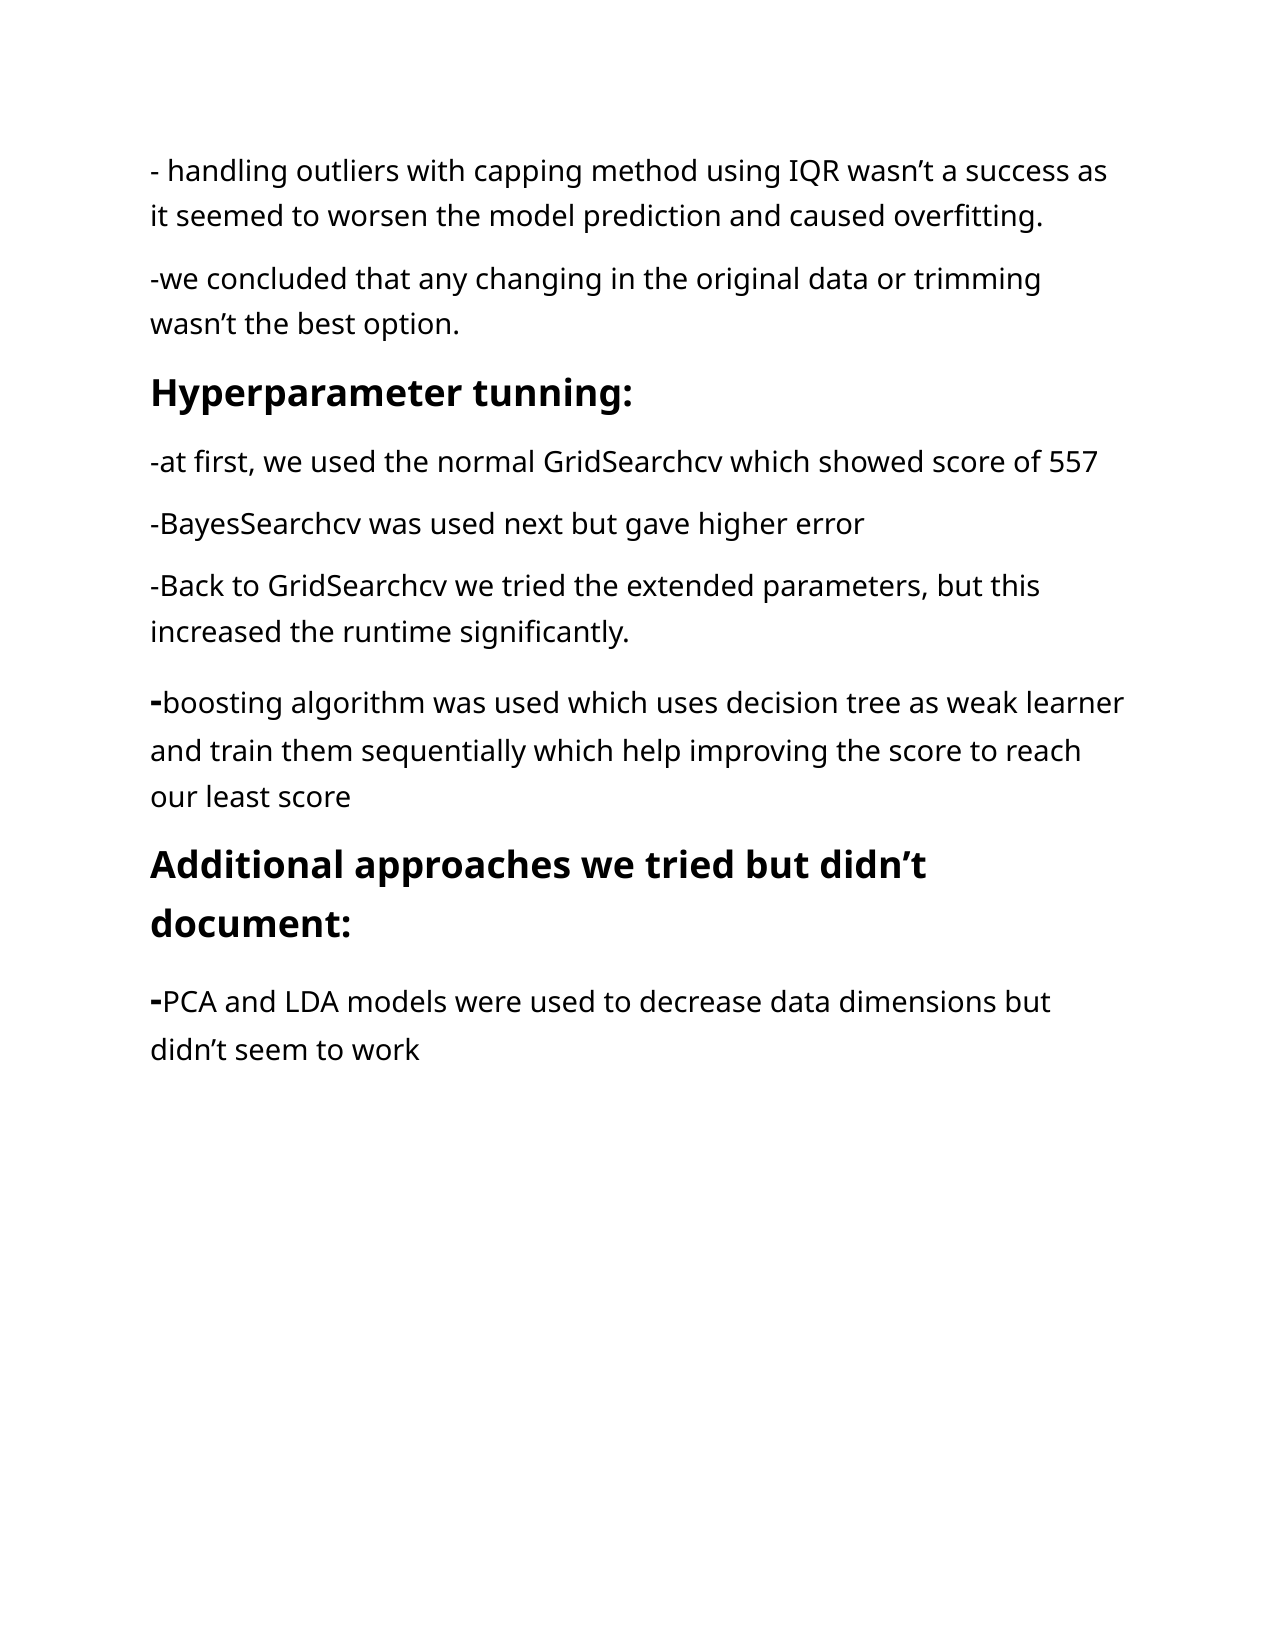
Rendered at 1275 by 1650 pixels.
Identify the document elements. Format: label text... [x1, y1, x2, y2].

text Additional approaches we tried but didn’t document: [150, 838, 1125, 948]
text Hyperparameter tunning: [150, 366, 1125, 417]
text -PCA and LDA models were used to decrease data dimensions but didn’t seem to work [150, 972, 1125, 1069]
text - handling outliers with capping method using IQR wasn’t a success as it seemed to worsen the model prediction and caused overfitting. [150, 150, 1125, 235]
text -BayesSearchcv was used next but gave higher error [150, 503, 1125, 543]
text -at first, we used the normal GridSearchcv which showed score of 557 [150, 441, 1125, 481]
text -boosting algorithm was used which uses decision tree as weak learner and train them sequentially which help improving the score to reach our least score [150, 674, 1125, 816]
text -we concluded that any changing in the original data or trimming wasn’t the best option. [150, 258, 1125, 343]
text -Back to GridSearchcv we tried the extended parameters, but this increased the runtime significantly. [150, 566, 1125, 651]
